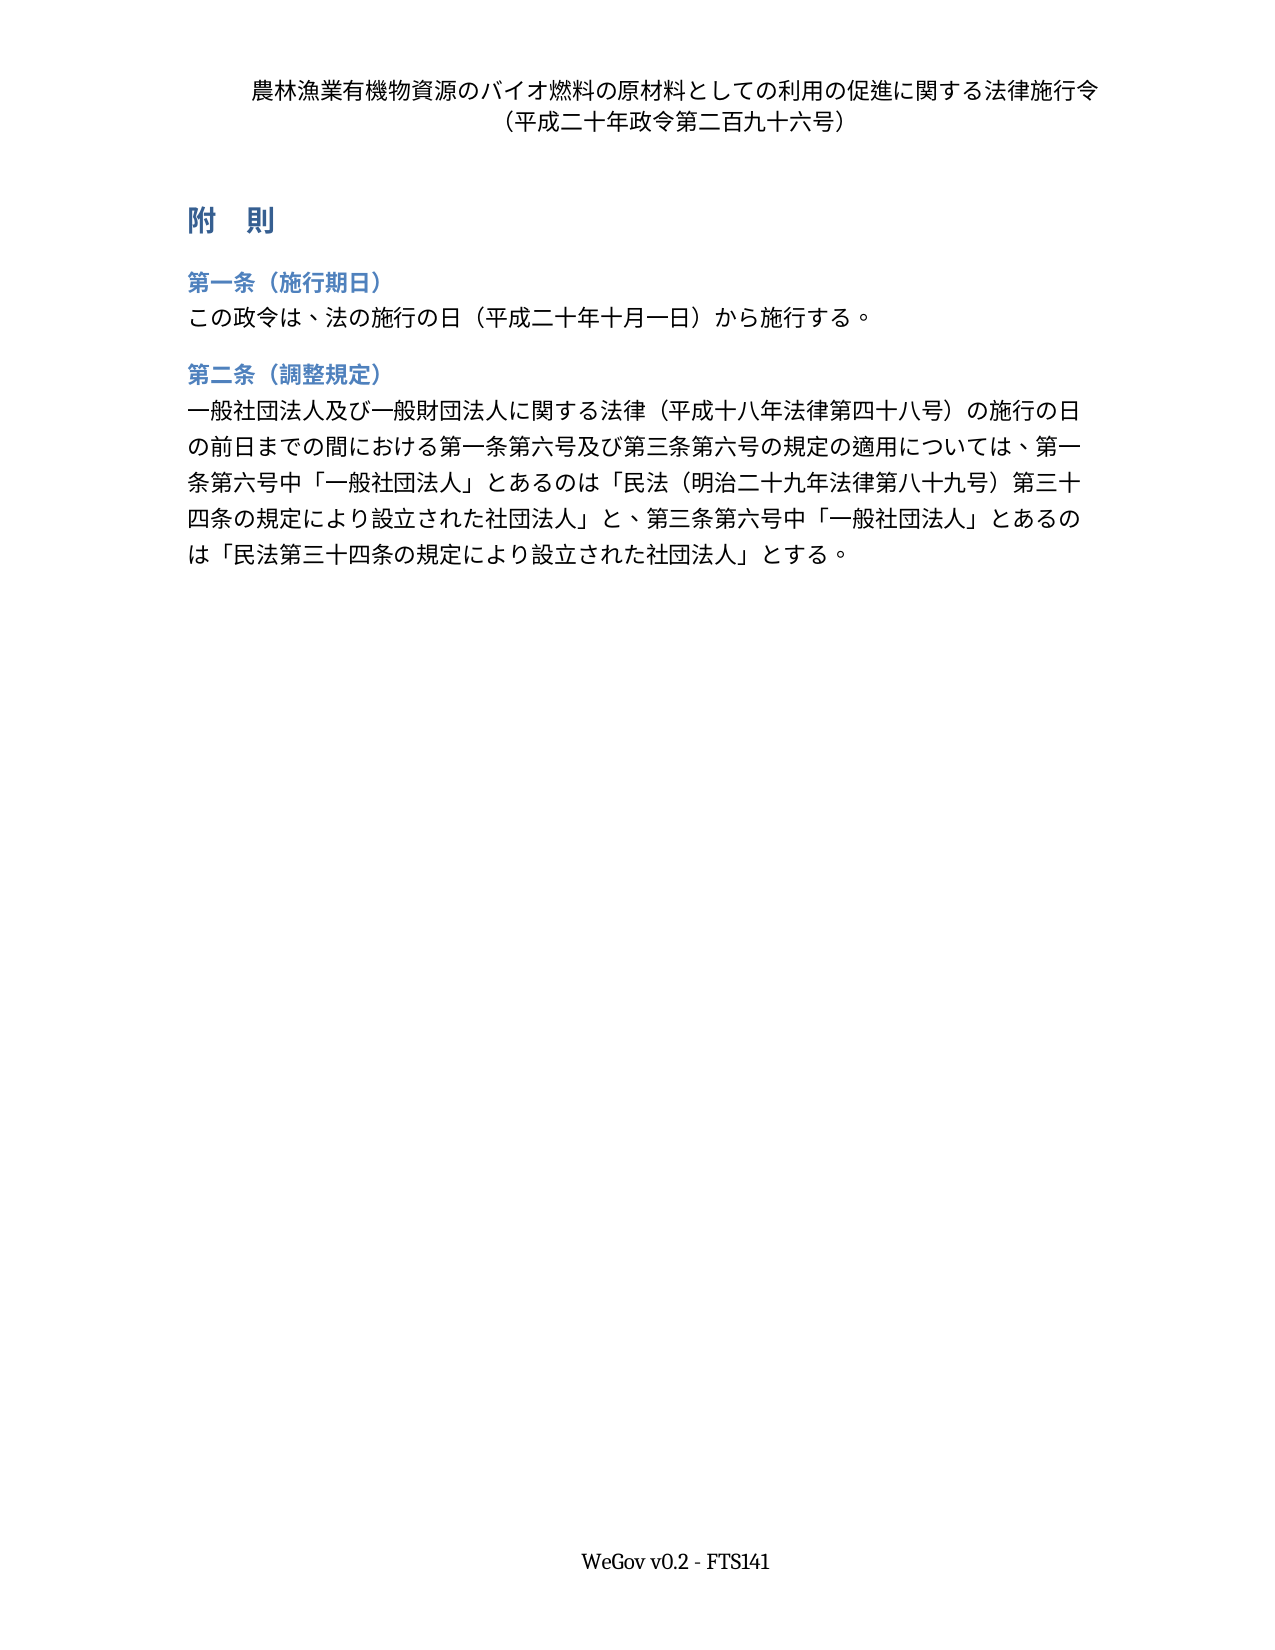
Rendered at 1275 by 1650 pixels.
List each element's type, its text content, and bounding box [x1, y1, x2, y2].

subtitle 第二条（調整規定） [187, 359, 1087, 390]
text この政令は、法の施行の日（平成二十年十月一日）から施行する。 [187, 302, 1087, 334]
text 一般社団法人及び一般財団法人に関する法律（平成十八年法律第四十八号）の施行の日の前日までの間における第一条第六号及び第三条第六号の規定の適用については、第一条第六号中「一般社団法人」とあるのは「民法（明治二十九年法律第八十九号）第三十四条の規定により設立された社団法人」と、第三条第六号中「一般社団法人」とあるのは「民法第三十四条の規定により設立された社団法人」とする。 [187, 395, 1087, 570]
subtitle 附 則 [187, 200, 1087, 240]
subtitle 第一条（施行期日） [187, 266, 1087, 298]
